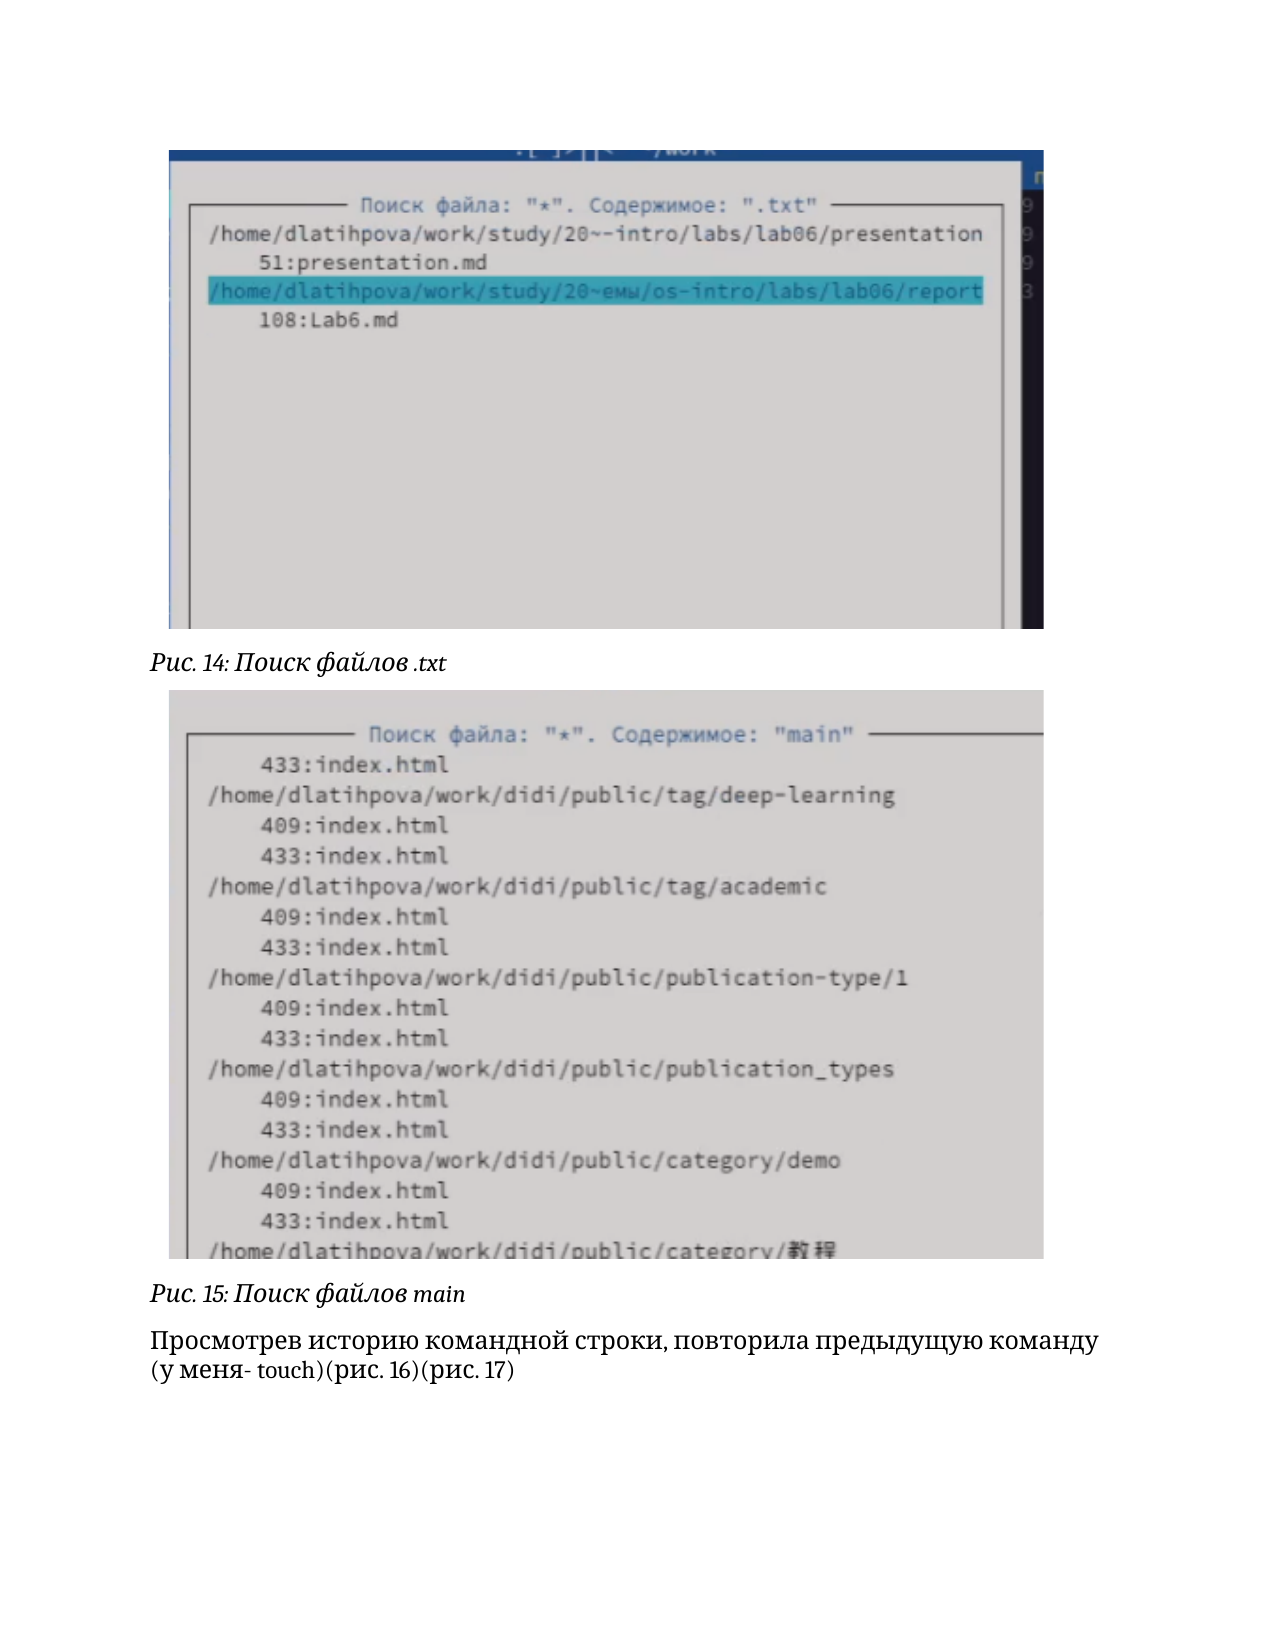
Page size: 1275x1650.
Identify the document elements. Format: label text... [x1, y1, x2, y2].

picture [168, 150, 1044, 629]
text Рис. 14: Поиск файлов .txt [150, 649, 1125, 678]
text Рис. 15: Поиск файлов main [150, 1279, 1125, 1308]
text Просмотрев историю командной строки, повторила предыдущую команду (у меня- touch)(рис. 16)(рис. 17) [150, 1327, 1125, 1384]
picture [168, 690, 1044, 1259]
